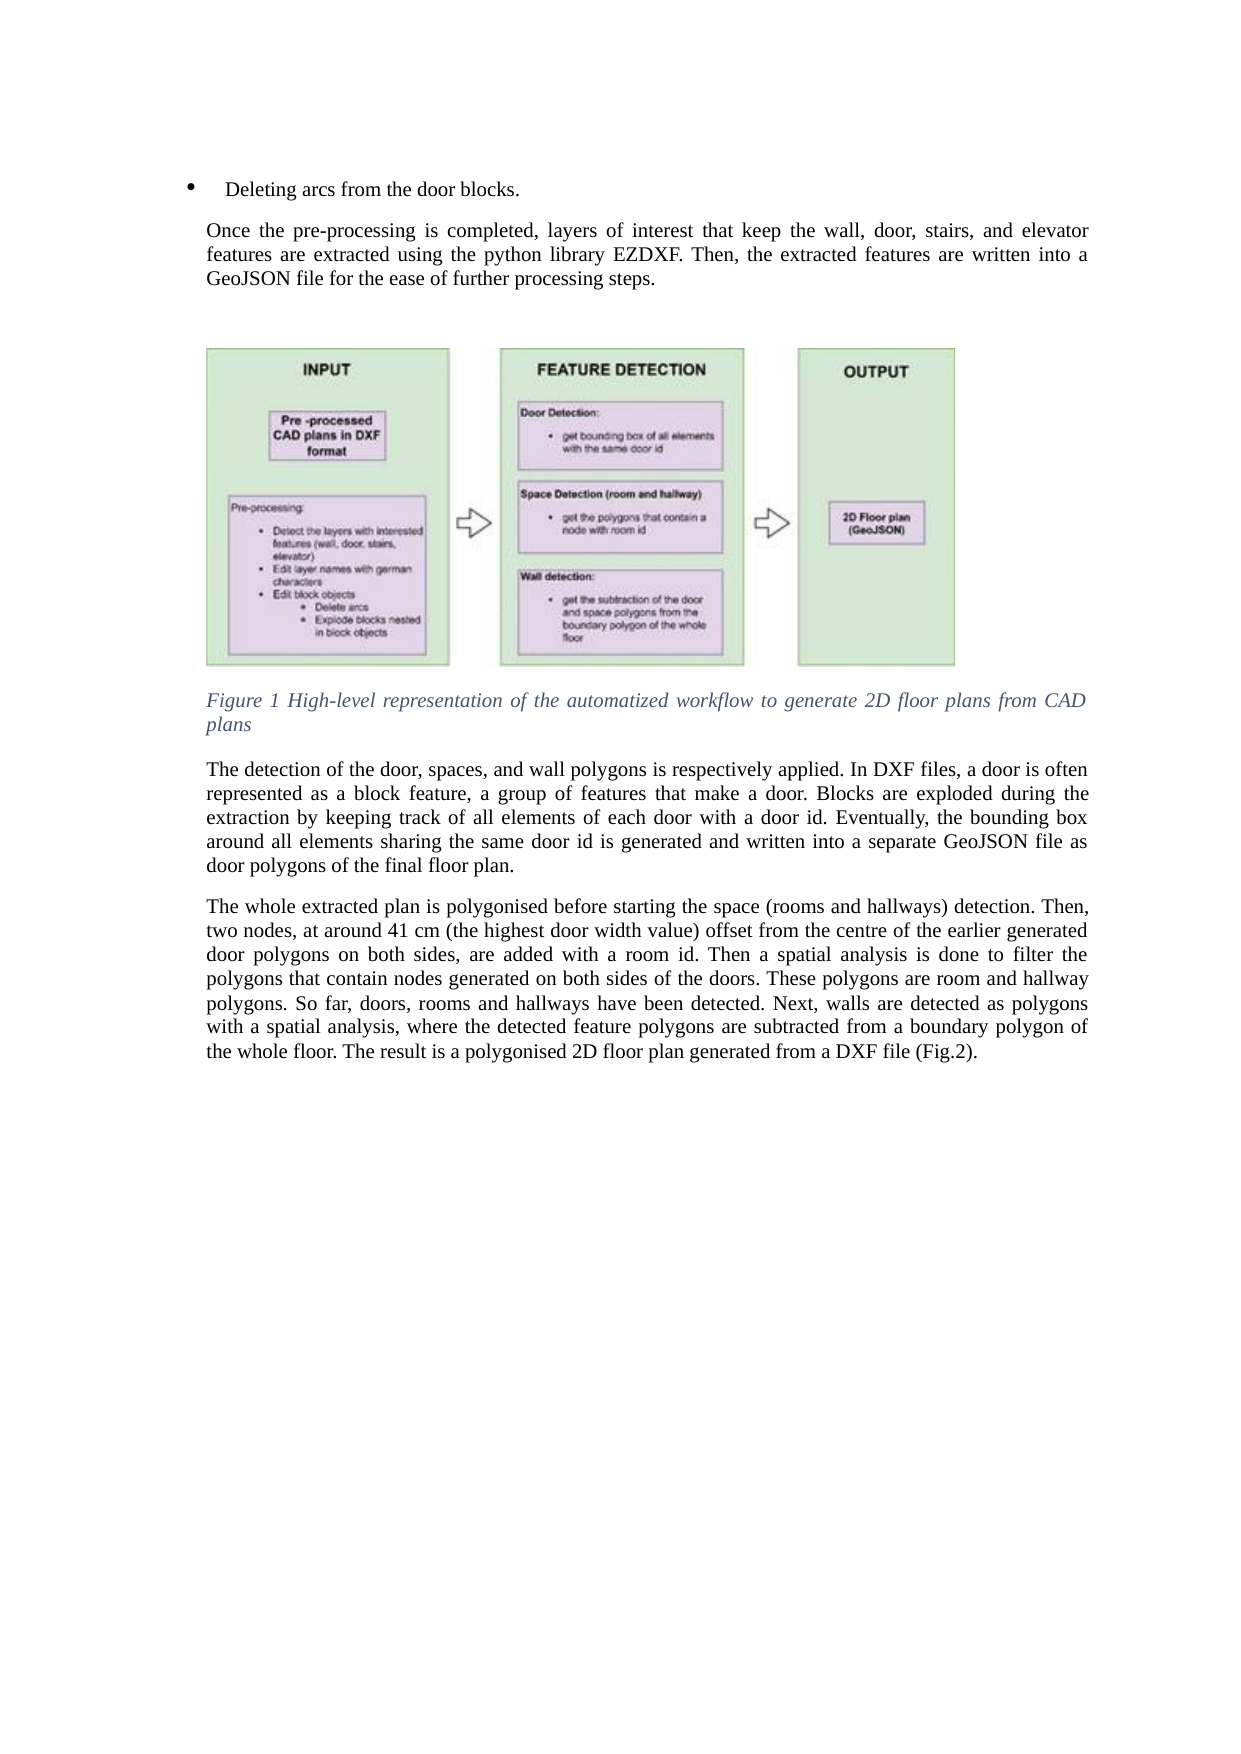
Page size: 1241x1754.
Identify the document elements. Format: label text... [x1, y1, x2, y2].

picture [206, 348, 955, 667]
text The whole extracted plan is polygonised before starting the space (rooms and hallways) detection. Then, two nodes, at around 41 cm (the highest door width value) offset from the centre of the earlier generated door polygons on both sides, are added with a room id. Then a spatial analysis is done to filter the polygons that contain nodes generated on both sides of the doors. These polygons are room and hallway polygons. So far, doors, rooms and hallways have been detected. Next, walls are detected as polygons with a spatial analysis, where the detected feature polygons are subtracted from a boundary polygon of the whole floor. The result is a polygonised 2D floor plan generated from a DXF file (Fig.2). [206, 894, 1090, 1063]
text Figure 1 High-level representation of the automatized workflow to generate 2D floor plans from CAD plans [206, 688, 1090, 736]
text Once the pre-processing is completed, layers of interest that keep the wall, door, stairs, and elevator features are extracted using the python library EZDXF. Then, the extracted features are written into a GeoJSON file for the ease of further processing steps. [206, 218, 1090, 290]
list Deleting arcs from the door blocks. [187, 177, 1090, 201]
text The detection of the door, spaces, and wall polygons is respectively applied. In DXF files, a door is often represented as a block feature, a group of features that make a door. Blocks are exploded during the extraction by keeping track of all elements of each door with a door id. Eventually, the bounding box around all elements sharing the same door id is generated and written into a separate GeoJSON file as door polygons of the final floor plan. [206, 757, 1090, 877]
